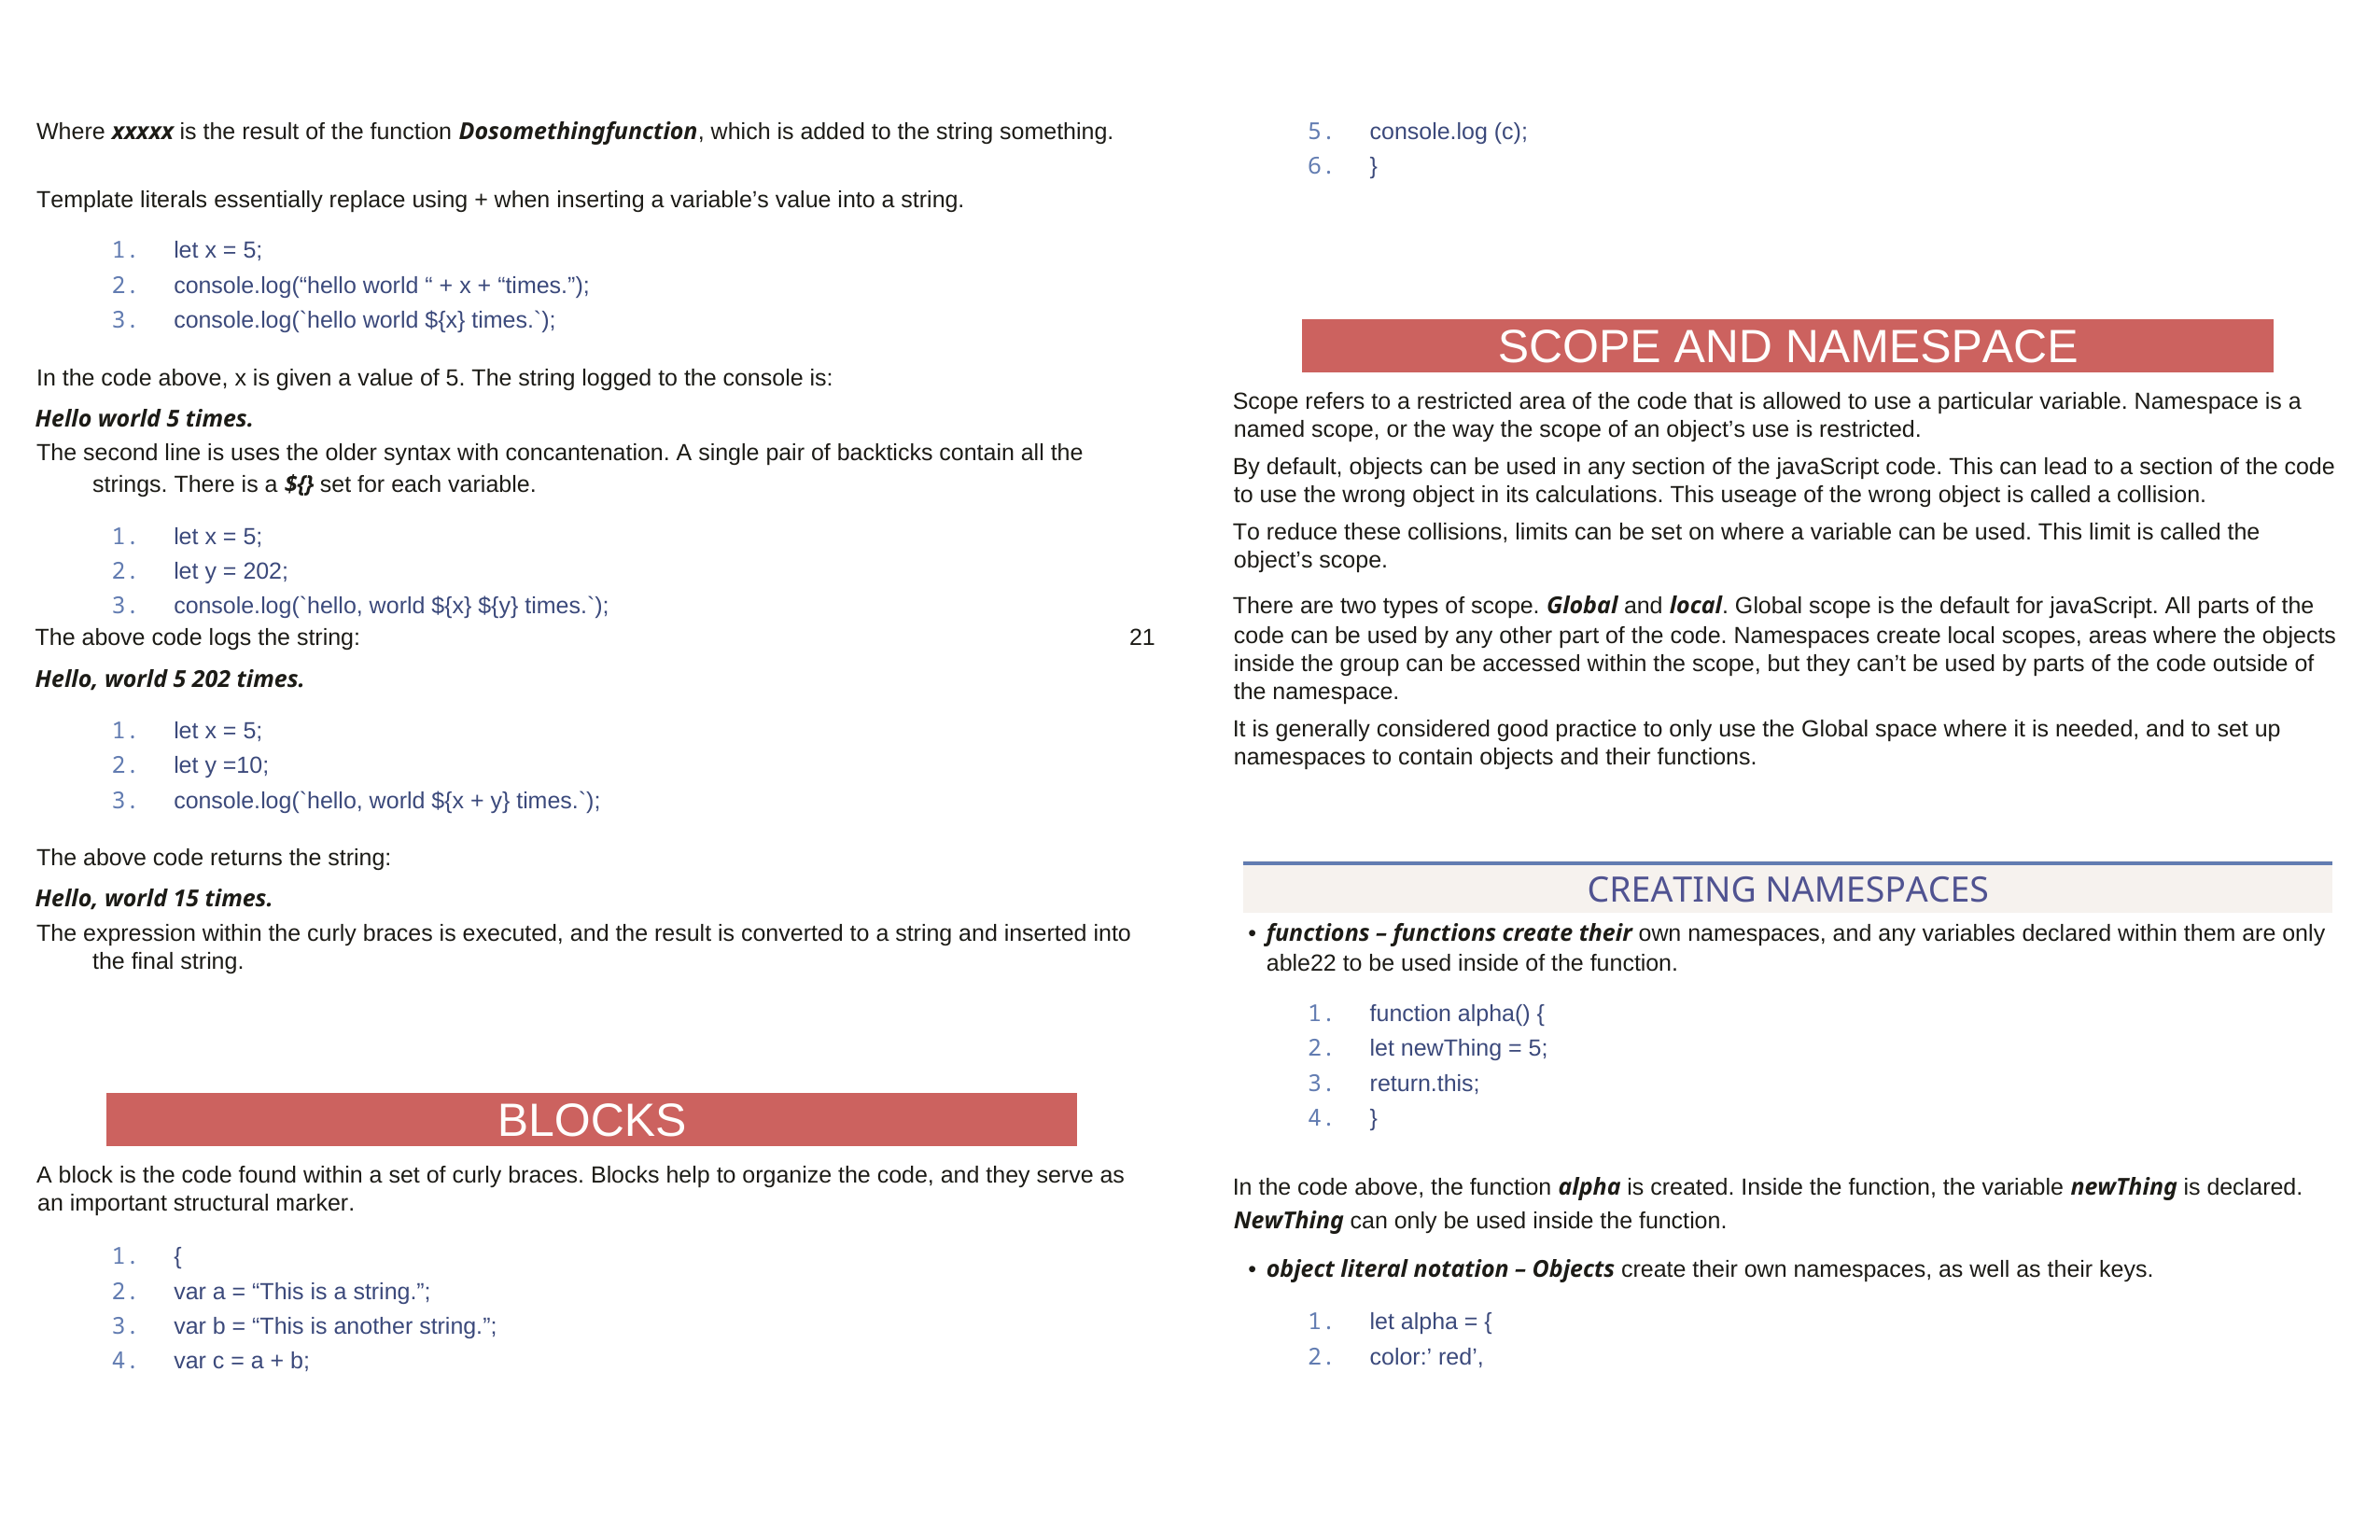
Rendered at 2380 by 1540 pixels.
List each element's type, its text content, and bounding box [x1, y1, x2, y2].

list let newThing = 5; [1308, 1031, 2345, 1063]
text Template literals essentially replace using + when inserting a variable’s value into a string. [36, 186, 1148, 213]
text Hello, world 5 202 times. [35, 663, 1149, 694]
list console.log(“hello world “ + x + “times.”); [111, 268, 1148, 300]
subtitle BLOCKS [106, 1093, 1077, 1146]
list function alpha() { [1308, 997, 2345, 1029]
list console.log (c); [1308, 115, 2345, 147]
text The expression within the curly braces is executed, and the result is converted to a string and inserted into the final string. [36, 919, 1148, 973]
text Scope refers to a restricted area of the code that is allowed to use a particular variable. Namespace is a named scope, or the way the scope of an object’s use is restricted. [1233, 387, 2344, 442]
list object literal notation – Objects create their own namespaces, as well as their keys. [1248, 1253, 2344, 1284]
list let x = 5; [111, 520, 1148, 552]
list let y = 202; [111, 554, 1148, 586]
text In the code above, x is given a value of 5. The string logged to the console is: [36, 364, 1148, 390]
list console.log(`hello, world ${x + y} times.`); [111, 783, 1148, 815]
list console.log(`hello world ${x} times.`); [111, 303, 1148, 335]
text A block is the code found within a set of curly braces. Blocks help to organize the code, and they serve as an important structural marker. [36, 1161, 1148, 1216]
text By default, objects can be used in any section of the javaScript code. This can lead to a section of the code to use the wrong object in its calculations. This useage of the wrong object is called a collision. [1233, 453, 2344, 508]
list var c = a + b; [111, 1344, 1148, 1376]
list let alpha = { [1308, 1305, 2345, 1337]
text In the code above, the function alpha is created. Inside the function, the variable newThing is declared. NewThing can only be used inside the function. [1233, 1170, 2344, 1235]
text The above code returns the string: [36, 844, 1148, 871]
text Where xxxxx is the result of the function Dosomethingfunction, which is added to the string something. [36, 115, 1148, 147]
text It is generally considered good practice to only use the Global space where it is needed, and to set up namespaces to contain objects and their functions. [1233, 715, 2344, 770]
subtitle SCOPE AND NAMESPACE [1302, 319, 2274, 372]
list let x = 5; [111, 233, 1148, 265]
list let x = 5; [111, 713, 1148, 746]
list } [1308, 149, 2345, 181]
text The above code logs the string: 21 [35, 623, 1149, 651]
text Hello world 5 times. [35, 401, 1149, 433]
list return.this; [1308, 1066, 2345, 1098]
list color:’ red’, [1308, 1339, 2345, 1371]
text To reduce these collisions, limits can be set on where a variable can be used. This limit is called the object’s scope. [1233, 518, 2344, 573]
text There are two types of scope. Global and local. Global scope is the default for javaScript. All parts of the code can be used by any other part of the code. Namespaces create local scopes, areas where the objects inside the group can be accessed within the scope, but they can’t be used by parts of the code outside of the namespace. [1233, 589, 2344, 705]
list functions – functions create their own namespaces, and any variables declared within them are only able22 to be used inside of the function. [1248, 917, 2344, 976]
text The second line is uses the older syntax with concantenation. A single pair of backticks contain all the strings. There is a ${} set for each variable. [36, 439, 1148, 498]
list } [1308, 1101, 2345, 1133]
list var b = “This is another string.”; [111, 1309, 1148, 1341]
list var a = “This is a string.”; [111, 1274, 1148, 1306]
list let y =10; [111, 749, 1148, 780]
list { [111, 1239, 1148, 1271]
text Hello, world 15 times. [35, 882, 1149, 914]
list console.log(`hello, world ${x} ${y} times.`); [111, 589, 1148, 621]
subtitle CREATING NAMESPACES [1243, 865, 2332, 913]
